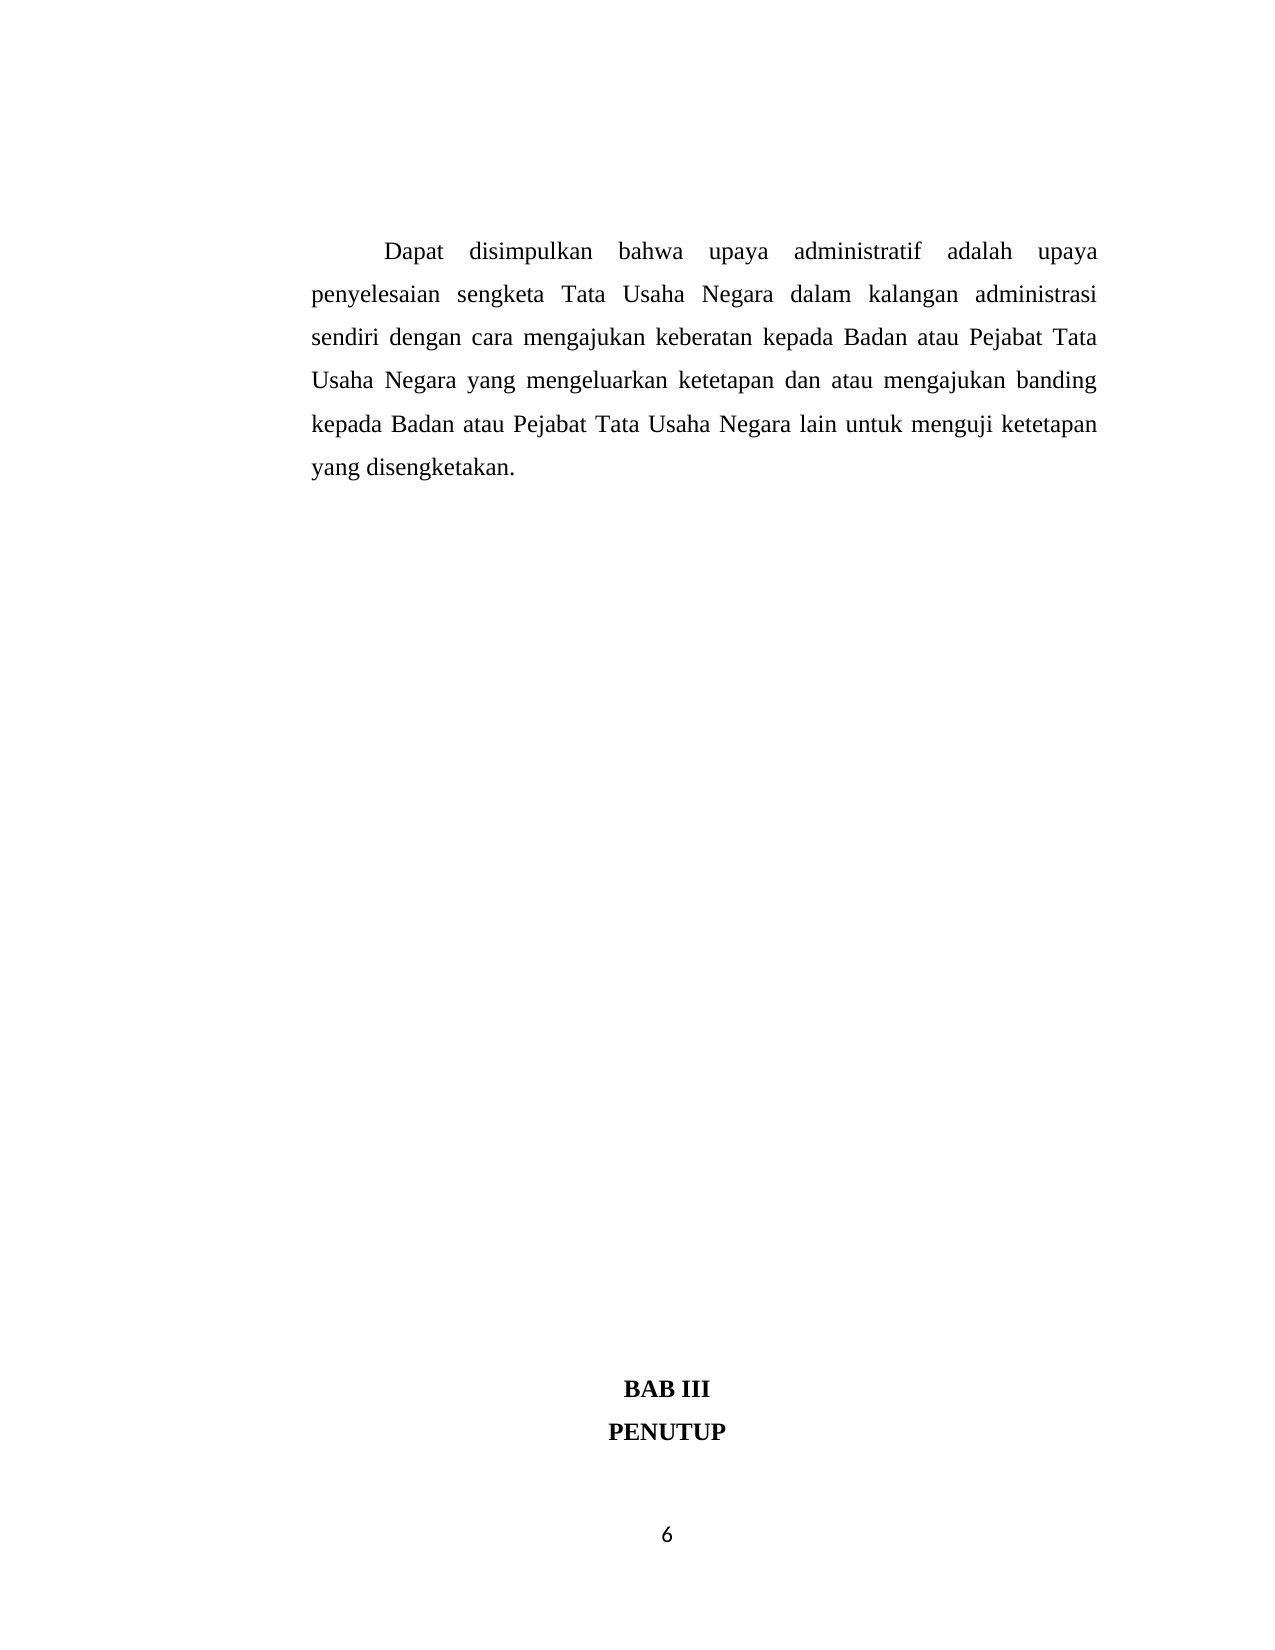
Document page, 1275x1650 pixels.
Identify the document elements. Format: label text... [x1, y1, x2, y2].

text BAB III [236, 1374, 1098, 1403]
text Dapat disimpulkan bahwa upaya administratif adalah upaya penyelesaian sengketa Tata Usaha Negara dalam kalangan administrasi sendiri dengan cara mengajukan keberatan kepada Badan atau Pejabat Tata Usaha Negara yang mengeluarkan ketetapan dan atau mengajukan banding kepada Badan atau Pejabat Tata Usaha Negara lain untuk menguji ketetapan yang disengketakan. [311, 236, 1098, 481]
text PENUTUP [236, 1417, 1098, 1446]
